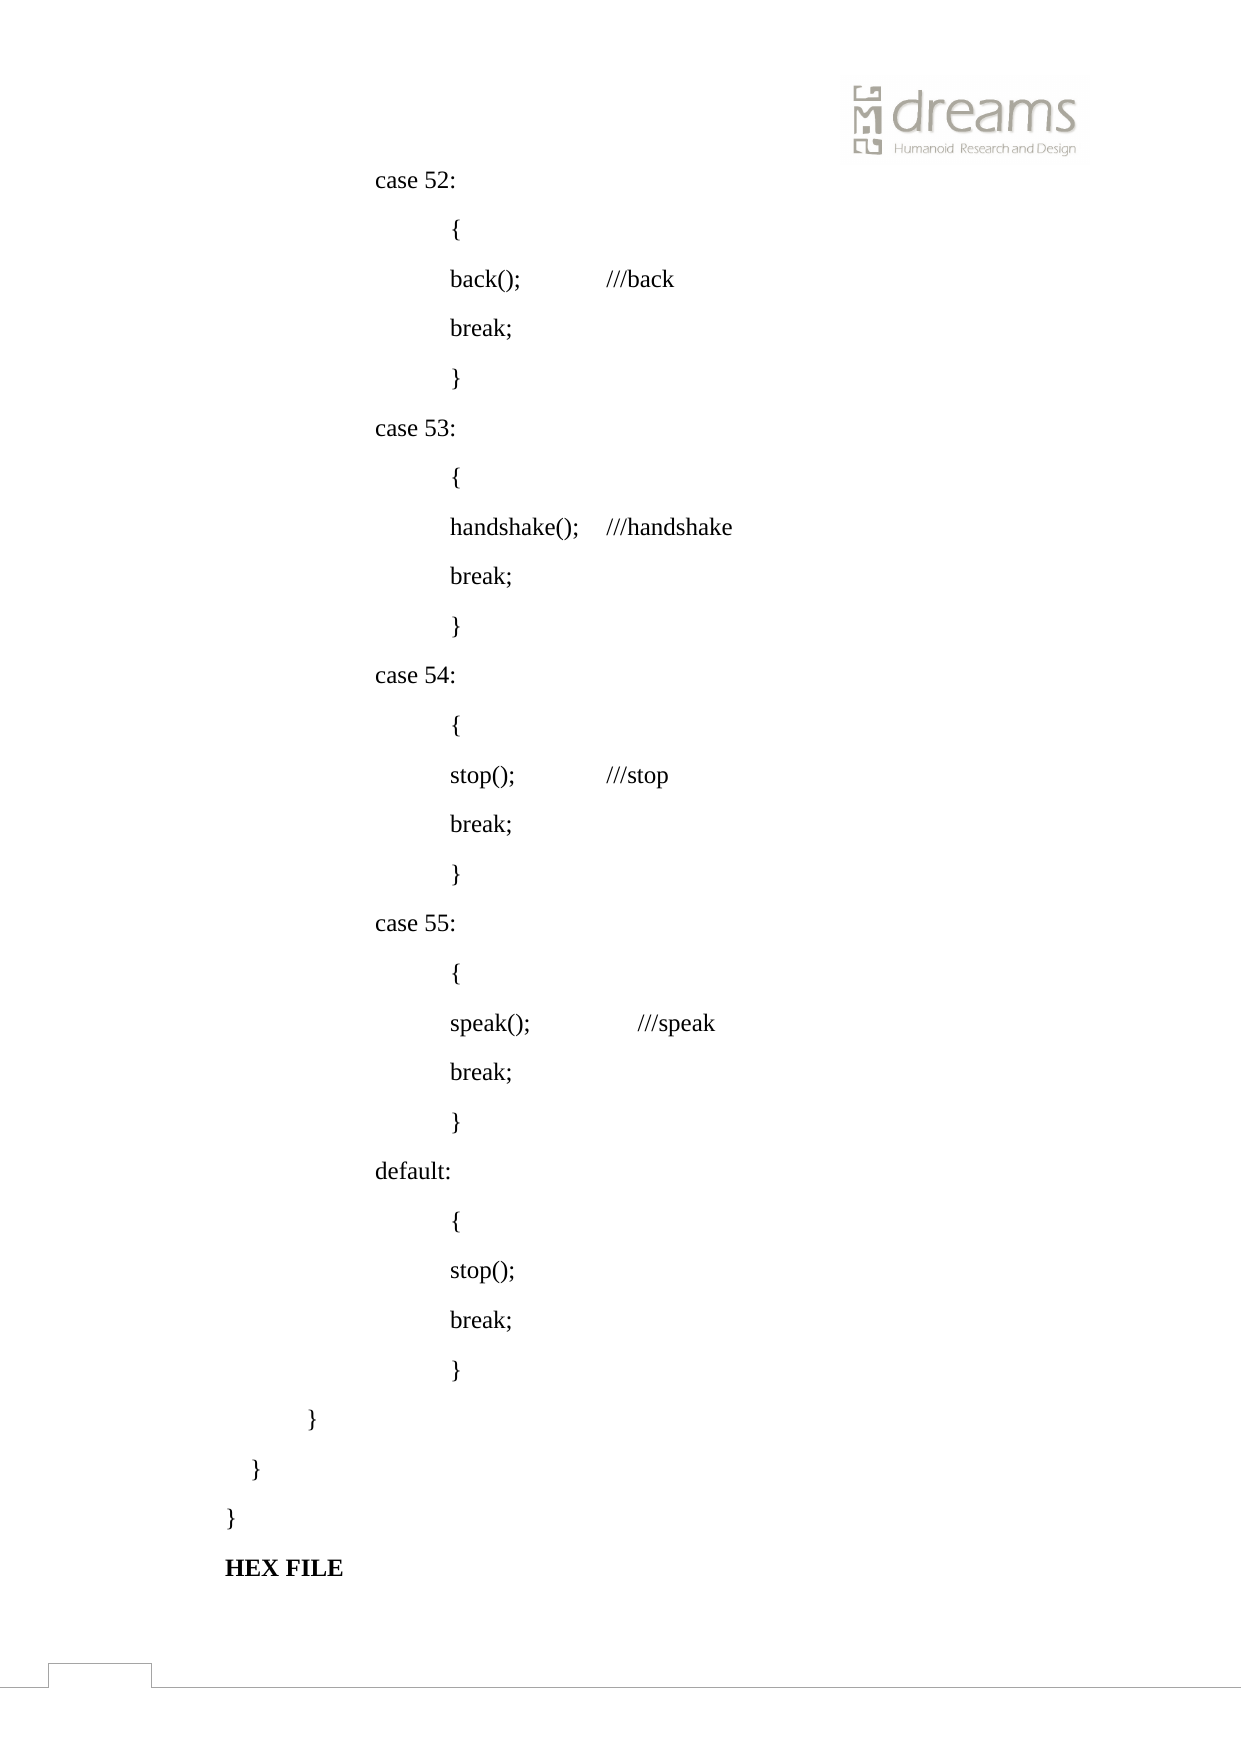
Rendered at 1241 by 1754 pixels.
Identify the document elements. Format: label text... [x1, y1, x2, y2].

text back(); ///back [225, 264, 1090, 293]
text handshake(); ///handshake [225, 512, 1090, 541]
text { [225, 462, 1090, 491]
text case 55: [225, 908, 1090, 937]
text case 54: [225, 661, 1090, 689]
text break; [225, 809, 1090, 838]
text } [225, 1355, 1090, 1383]
text break; [225, 1057, 1090, 1086]
text stop(); ///stop [225, 760, 1090, 788]
text break; [225, 1305, 1090, 1334]
text } [225, 1454, 1090, 1483]
text } [225, 611, 1090, 640]
text { [225, 710, 1090, 739]
text default: [225, 1156, 1090, 1185]
text } [225, 363, 1090, 392]
text case 52: [225, 165, 1090, 193]
text { [225, 1206, 1090, 1235]
text } [225, 1503, 1090, 1532]
text speak(); ///speak [225, 1008, 1090, 1036]
text case 53: [225, 413, 1090, 441]
text } [225, 859, 1090, 888]
text { [225, 214, 1090, 243]
text { [225, 958, 1090, 987]
text } [225, 1107, 1090, 1136]
text break; [225, 561, 1090, 590]
text HEX FILE [225, 1553, 1090, 1582]
text stop(); [225, 1256, 1090, 1284]
text } [225, 1404, 1090, 1433]
text break; [225, 313, 1090, 342]
